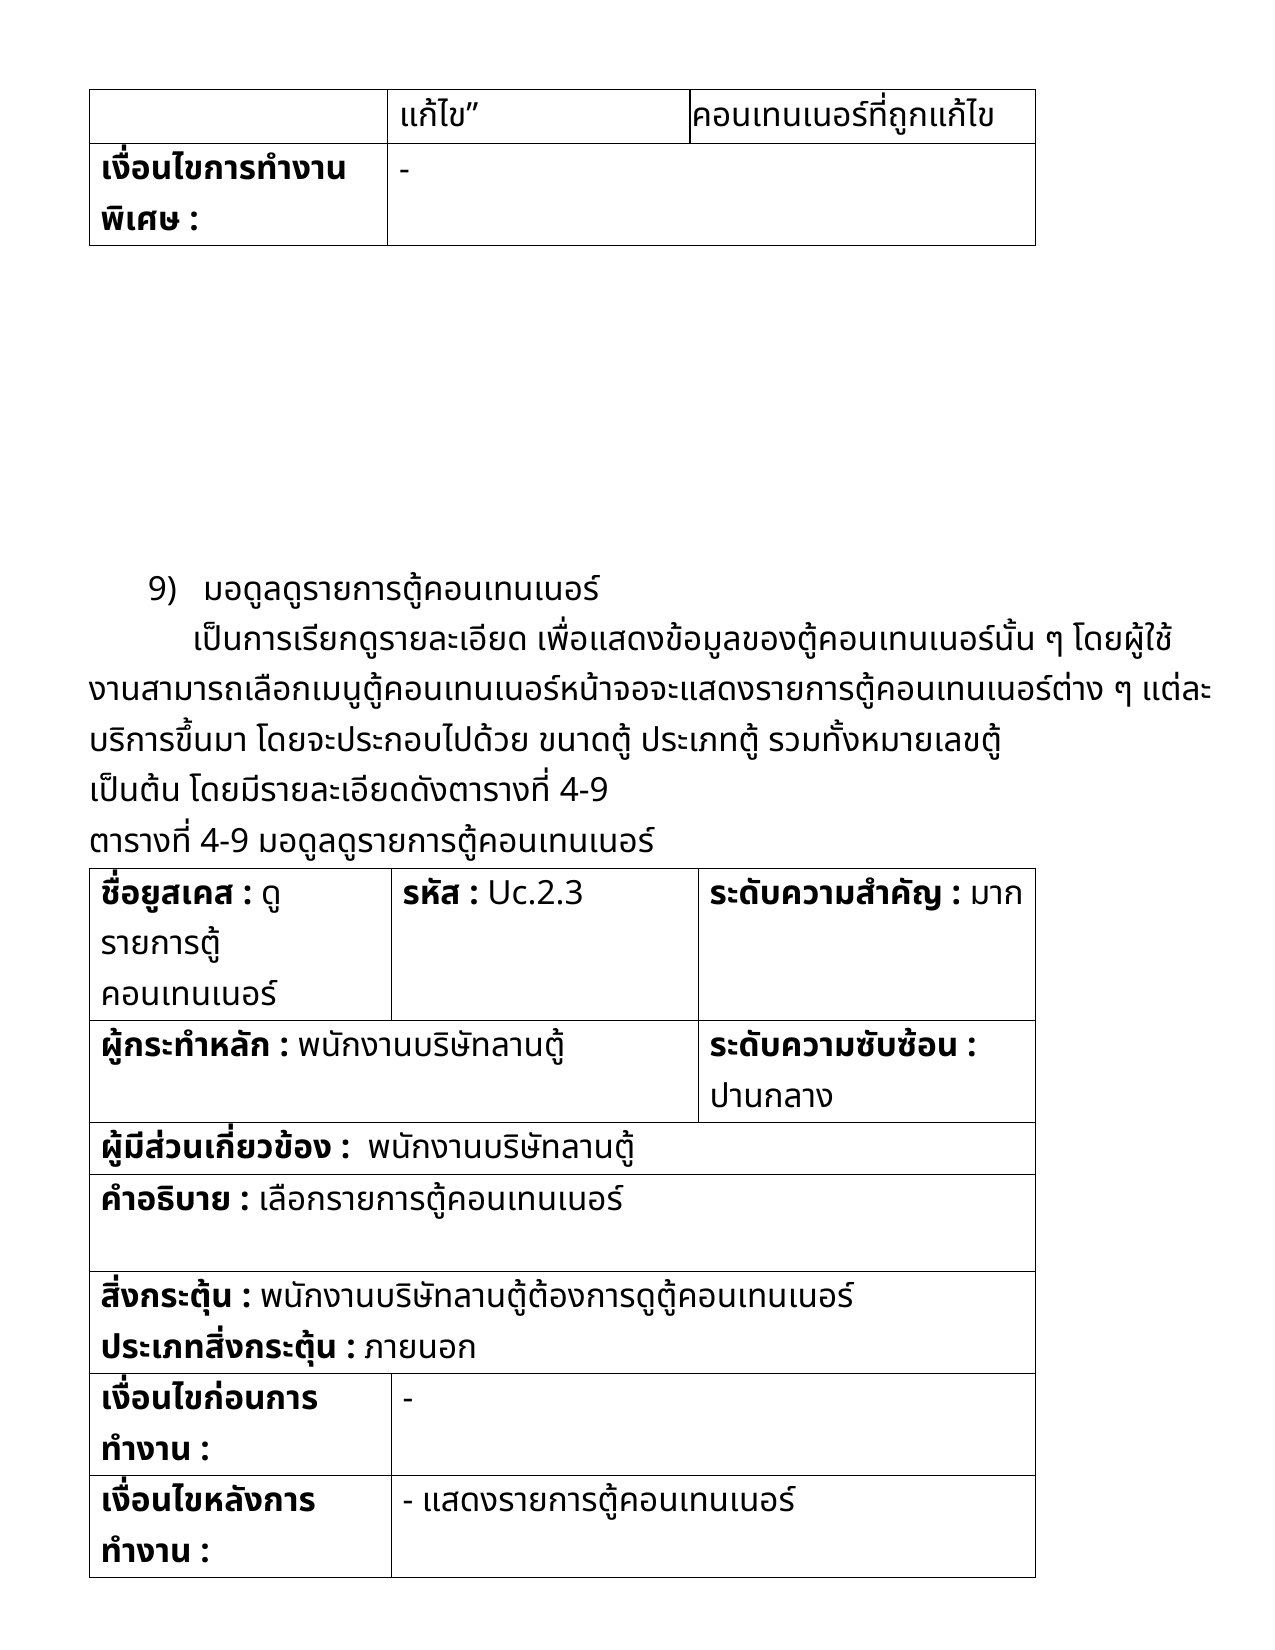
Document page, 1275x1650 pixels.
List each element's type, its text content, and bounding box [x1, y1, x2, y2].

text ตารางที่ 4-9 มอดูลดูรายการตู้คอนเทนเนอร์ [89, 817, 1216, 867]
table_cell เงื่อนไขหลังการทำงาน : [90, 1476, 391, 1577]
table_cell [691, 90, 1035, 143]
table_cell [90, 90, 387, 143]
table_cell ระดับความซับซ้อน : ปานกลาง [699, 1021, 1035, 1122]
table_header ระดับความสำคัญ : มาก [699, 869, 1035, 1020]
table_cell - [392, 1374, 1035, 1475]
table_cell - แสดงรายการตู้คอนเทนเนอร์ [392, 1476, 1035, 1577]
table_header ชื่อยูสเคส : ดูรายการตู้คอนเทนเนอร์ [90, 869, 391, 1020]
table_header รหัส : Uc.2.3 [392, 869, 698, 1020]
text เป็นการเรียกดูรายละเอียด เพื่อแสดงข้อมูลของตู้คอนเทนเนอร์นั้น ๆ โดยผู้ใช้งานสามารถเลือกเมนูตู้คอนเทนเนอร์หน้าจอจะแสดงรายการตู้คอนเทนเนอร์ต่าง ๆ แต่ละบริการขึ้นมา โดยจะประกอบไปด้วย ขนาดตู้ ประเภทตู้ รวมทั้งหมายเลขตู้ เป็นต้น โดยมีรายละเอียดดังตารางที่ 4-9 [89, 615, 1216, 817]
table_cell สิ่งกระตุ้น : พนักงานบริษัทลานตู้ต้องการดูตู้คอนเทนเนอร์ ประเภทสิ่งกระตุ้น : ภายนอก [90, 1272, 1035, 1373]
table_cell คำอธิบาย : เลือกรายการตู้คอนเทนเนอร์ [90, 1175, 1035, 1271]
table_cell เงื่อนไขก่อนการทำงาน : [90, 1374, 391, 1475]
table_cell เงื่อนไขการทํางานพิเศษ : [90, 144, 387, 245]
table_cell ผู้มีส่วนเกี่ยวข้อง : พนักงานบริษัทลานตู้ [90, 1123, 1035, 1174]
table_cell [388, 90, 689, 143]
table_cell - [388, 144, 1035, 245]
table_cell ผู้กระทำหลัก : พนักงานบริษัทลานตู้ [90, 1021, 698, 1122]
text 9) มอดูลดูรายการตู้คอนเทนเนอร์ [89, 564, 1216, 615]
